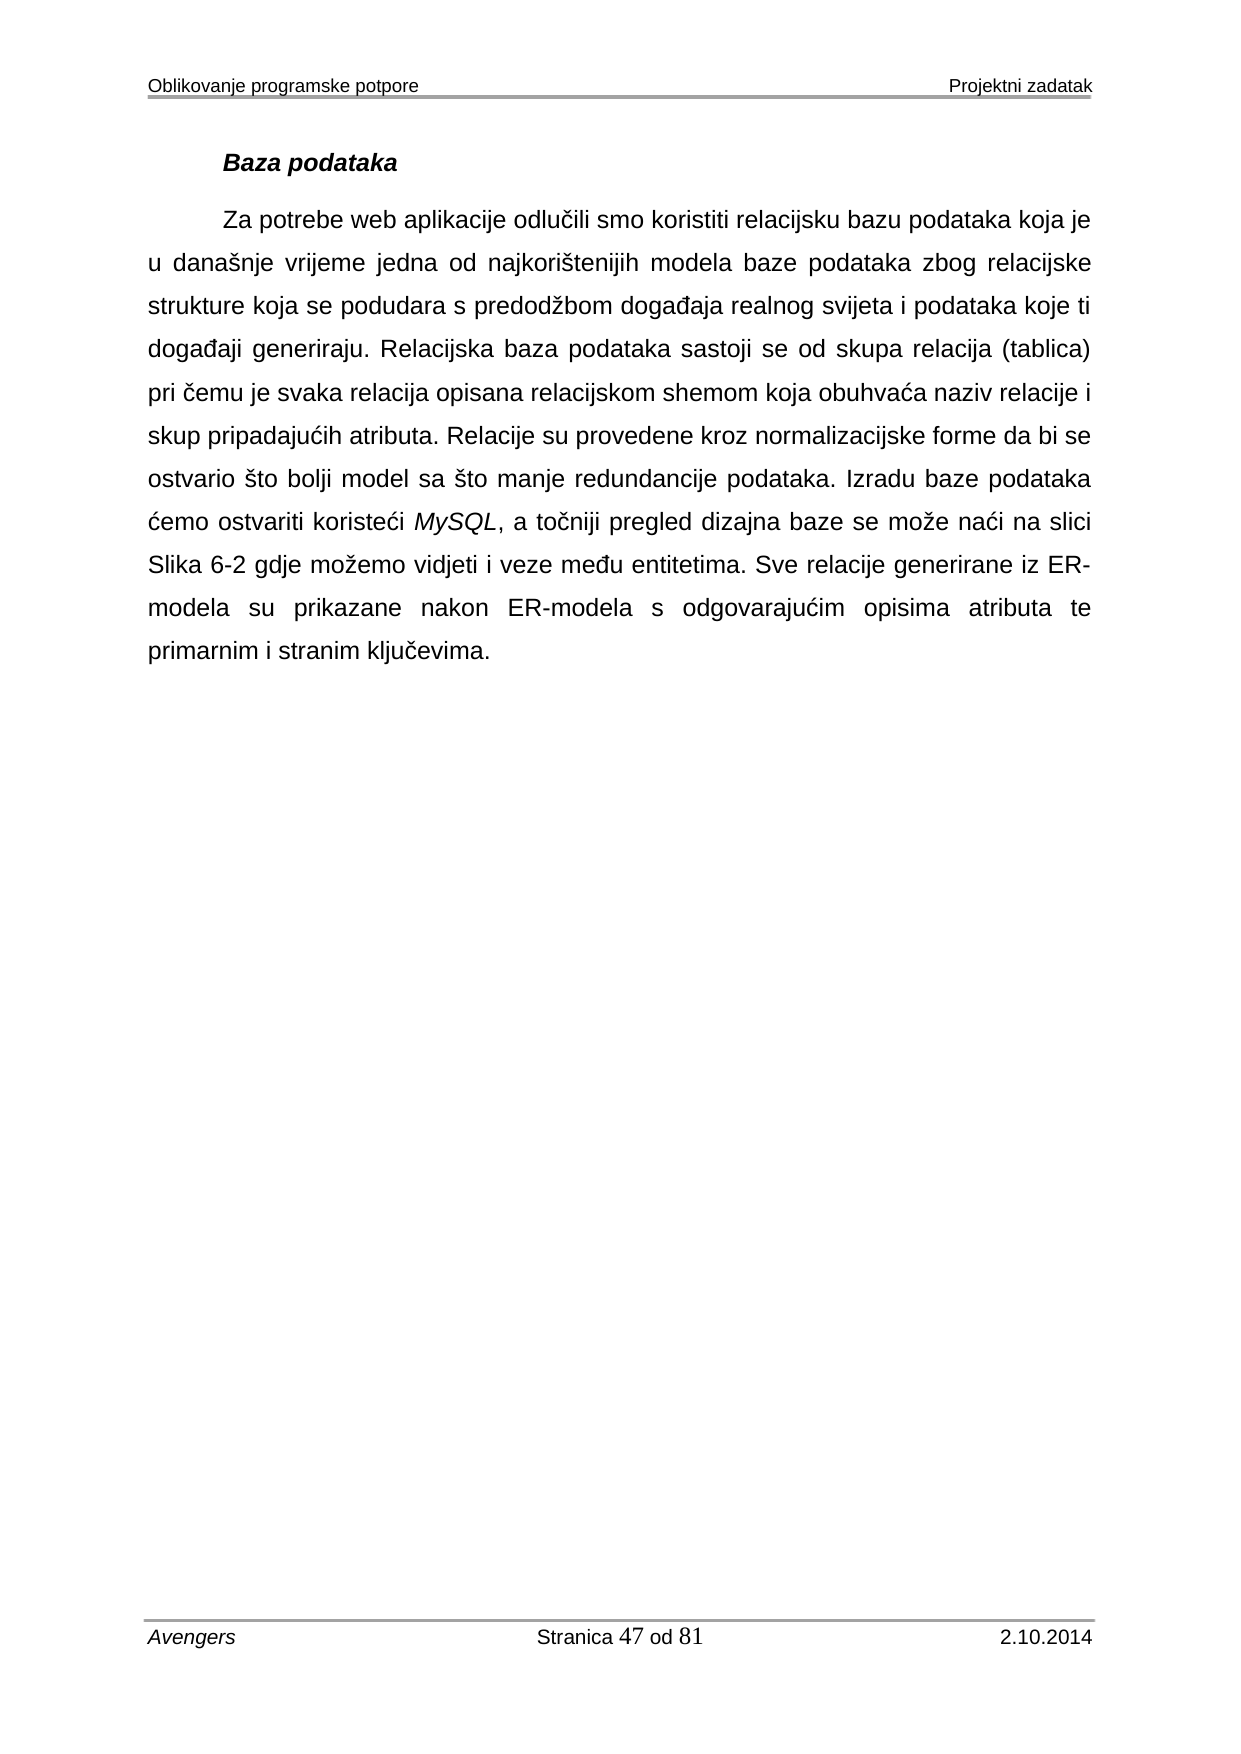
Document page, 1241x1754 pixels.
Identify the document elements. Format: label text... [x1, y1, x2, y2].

text Baza podataka [148, 148, 1093, 176]
picture [147, 95, 1092, 99]
text Za potrebe web aplikacije odlučili smo koristiti relacijsku bazu podataka koja je u današnje vrijeme jedna od najkorištenijih modela baze podataka zbog relacijske strukture koja se podudara s predodžbom događaja realnog svijeta i podataka koje ti događaji generiraju. Relacijska baza podataka sastoji se od skupa relacija (tablica) pri čemu je svaka relacija opisana relacijskom shemom koja obuhvaća naziv relacije i skup pripadajućih atributa. Relacije su provedene kroz normalizacijske forme da bi se ostvario što bolji model sa što manje redundancije podataka. Izradu baze podataka ćemo ostvariti koristeći MySQL, a točniji pregled dizajna baze se može naći na slici Slika 6-2 gdje možemo vidjeti i veze među entitetima. Sve relacije generirane iz ER-modela su prikazane nakon ER-modela s odgovarajućim opisima atributa te primarnim i stranim ključevima. [148, 205, 1093, 665]
